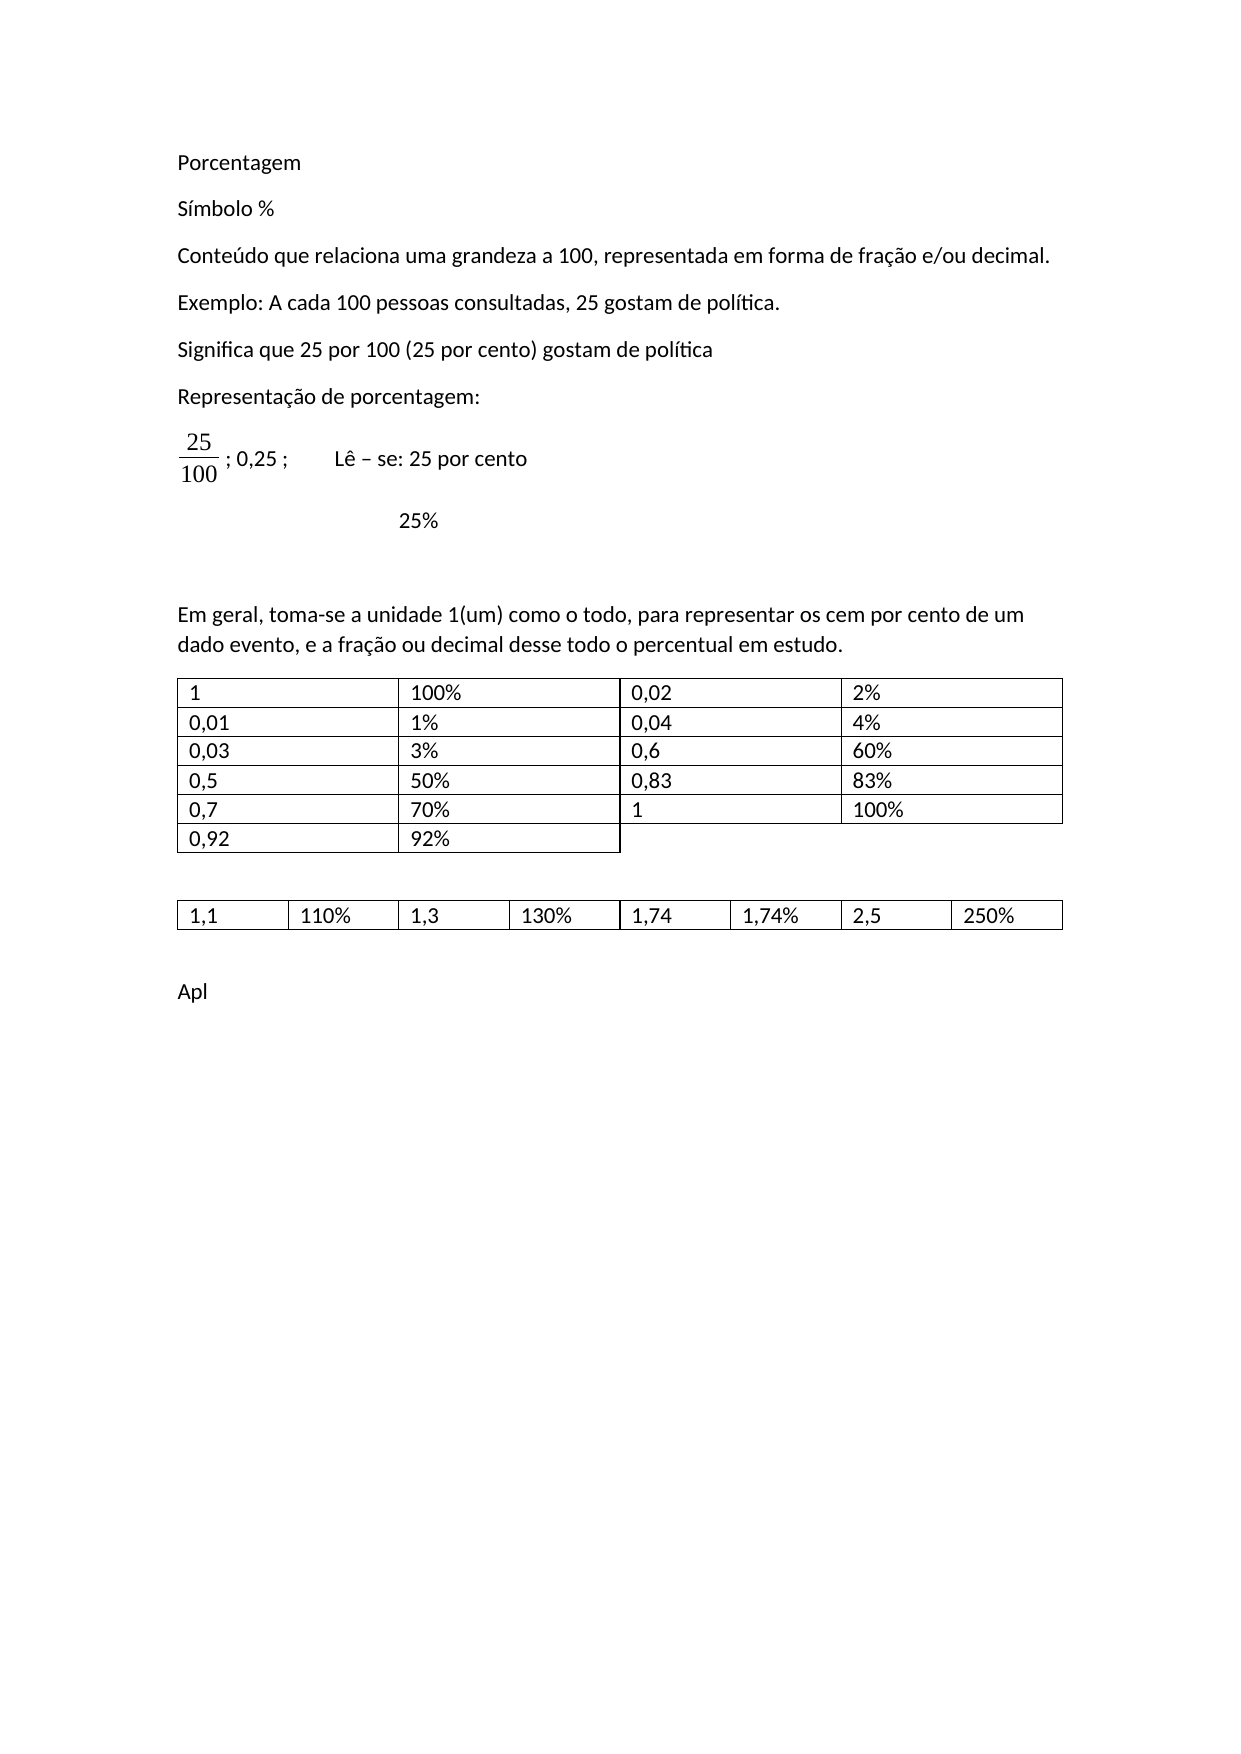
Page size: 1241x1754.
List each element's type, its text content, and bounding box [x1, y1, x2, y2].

table_cell 100% [842, 795, 1062, 823]
table_cell 70% [399, 795, 619, 823]
table_header 100% [399, 679, 619, 707]
table_cell 92% [399, 824, 619, 852]
table_header 1,74 [621, 901, 730, 929]
table_cell 1 [621, 795, 841, 823]
text Porcentagem [177, 148, 1063, 176]
text Significa que 25 por 100 (25 por cento) gostam de política [177, 335, 1063, 363]
table_cell 0,6 [621, 737, 841, 765]
table_cell 83% [842, 766, 1062, 794]
table_cell 0,03 [178, 737, 398, 765]
table_header 1,74% [731, 901, 841, 929]
table_header 2% [842, 679, 1062, 707]
text Apl [177, 977, 1063, 1005]
table_header 1,1 [178, 901, 288, 929]
table_cell 1% [399, 708, 619, 736]
text Em geral, toma-se a unidade 1(um) como o todo, para representar os cem por cento de um dado evento, e a fração ou decimal desse todo o percentual em estudo. [177, 600, 1063, 659]
table_cell 0,04 [621, 708, 841, 736]
table_cell 60% [842, 737, 1062, 765]
table_header 110% [289, 901, 398, 929]
table_cell 4% [842, 708, 1062, 736]
table_header 0,02 [621, 679, 841, 707]
table_header 1 [178, 679, 398, 707]
table_header 250% [952, 901, 1062, 929]
text Representação de porcentagem: [177, 382, 1063, 410]
table_header 1,3 [399, 901, 509, 929]
text Exemplo: A cada 100 pessoas consultadas, 25 gostam de política. [177, 288, 1063, 316]
table_header 130% [510, 901, 619, 929]
table_cell 3% [399, 737, 619, 765]
text Símbolo % [177, 194, 1063, 222]
text 25% [177, 507, 1063, 535]
table_cell 0,5 [178, 766, 398, 794]
table_cell 0,92 [178, 824, 398, 852]
table_cell 50% [399, 766, 619, 794]
table_header 2,5 [842, 901, 951, 929]
text ; 0,25 ; Lê – se: 25 por cento [177, 429, 1063, 488]
table_cell 0,01 [178, 708, 398, 736]
table_cell 0,7 [178, 795, 398, 823]
text Conteúdo que relaciona uma grandeza a 100, representada em forma de fração e/ou decimal. [177, 241, 1063, 269]
table_cell 0,83 [621, 766, 841, 794]
